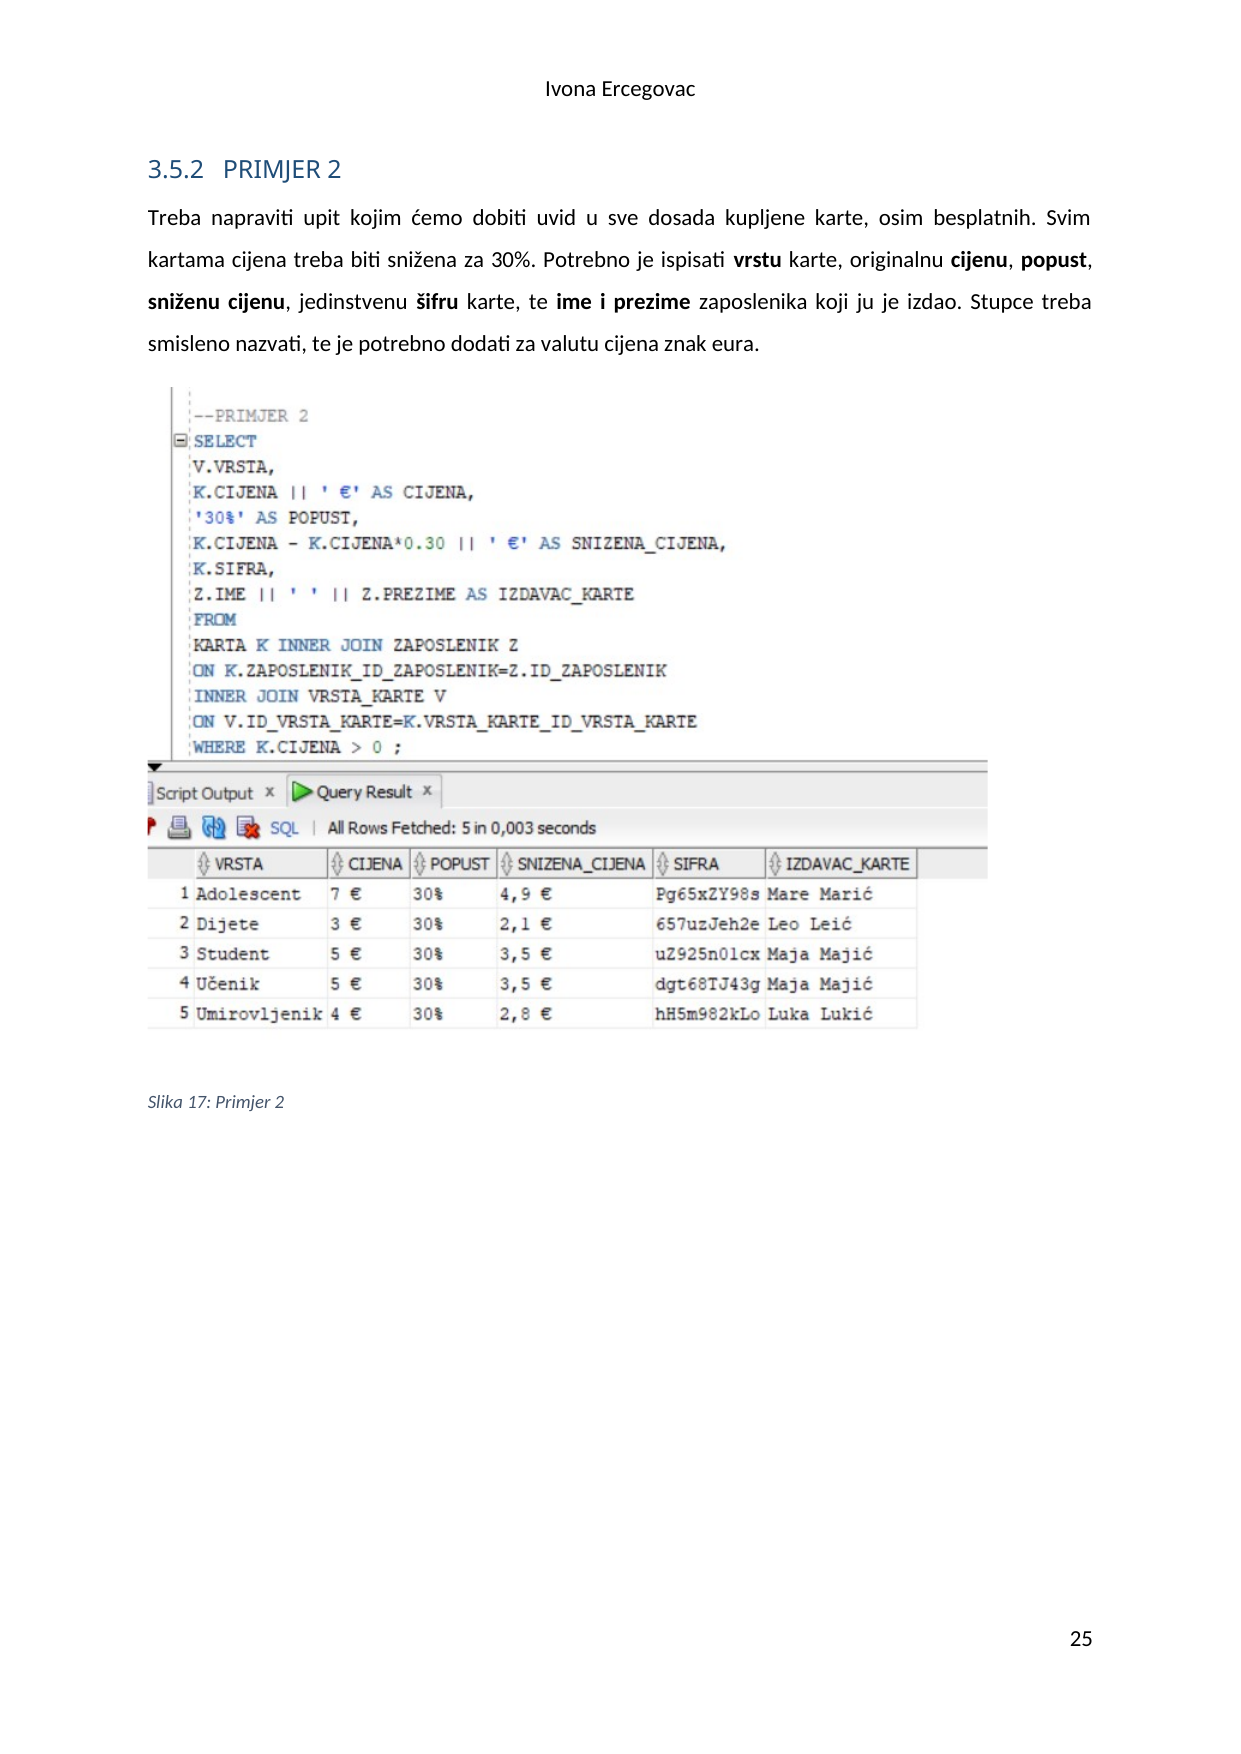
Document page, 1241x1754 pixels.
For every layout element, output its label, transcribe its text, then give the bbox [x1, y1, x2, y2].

subtitle PRIMJER 2 [148, 152, 1093, 186]
picture [147, 387, 988, 1060]
text Treba napraviti upit kojim ćemo dobiti uvid u sve dosada kupljene karte, osim besplatnih. Svim kartama cijena treba biti snižena za 30%. Potrebno je ispisati vrstu karte, originalnu cijenu, popust, sniženu cijenu, jedinstvenu šifru karte, te ime i prezime zaposlenika koji ju je izdao. Stupce treba smisleno nazvati, te je potrebno dodati za valutu cijena znak eura. [148, 203, 1093, 357]
